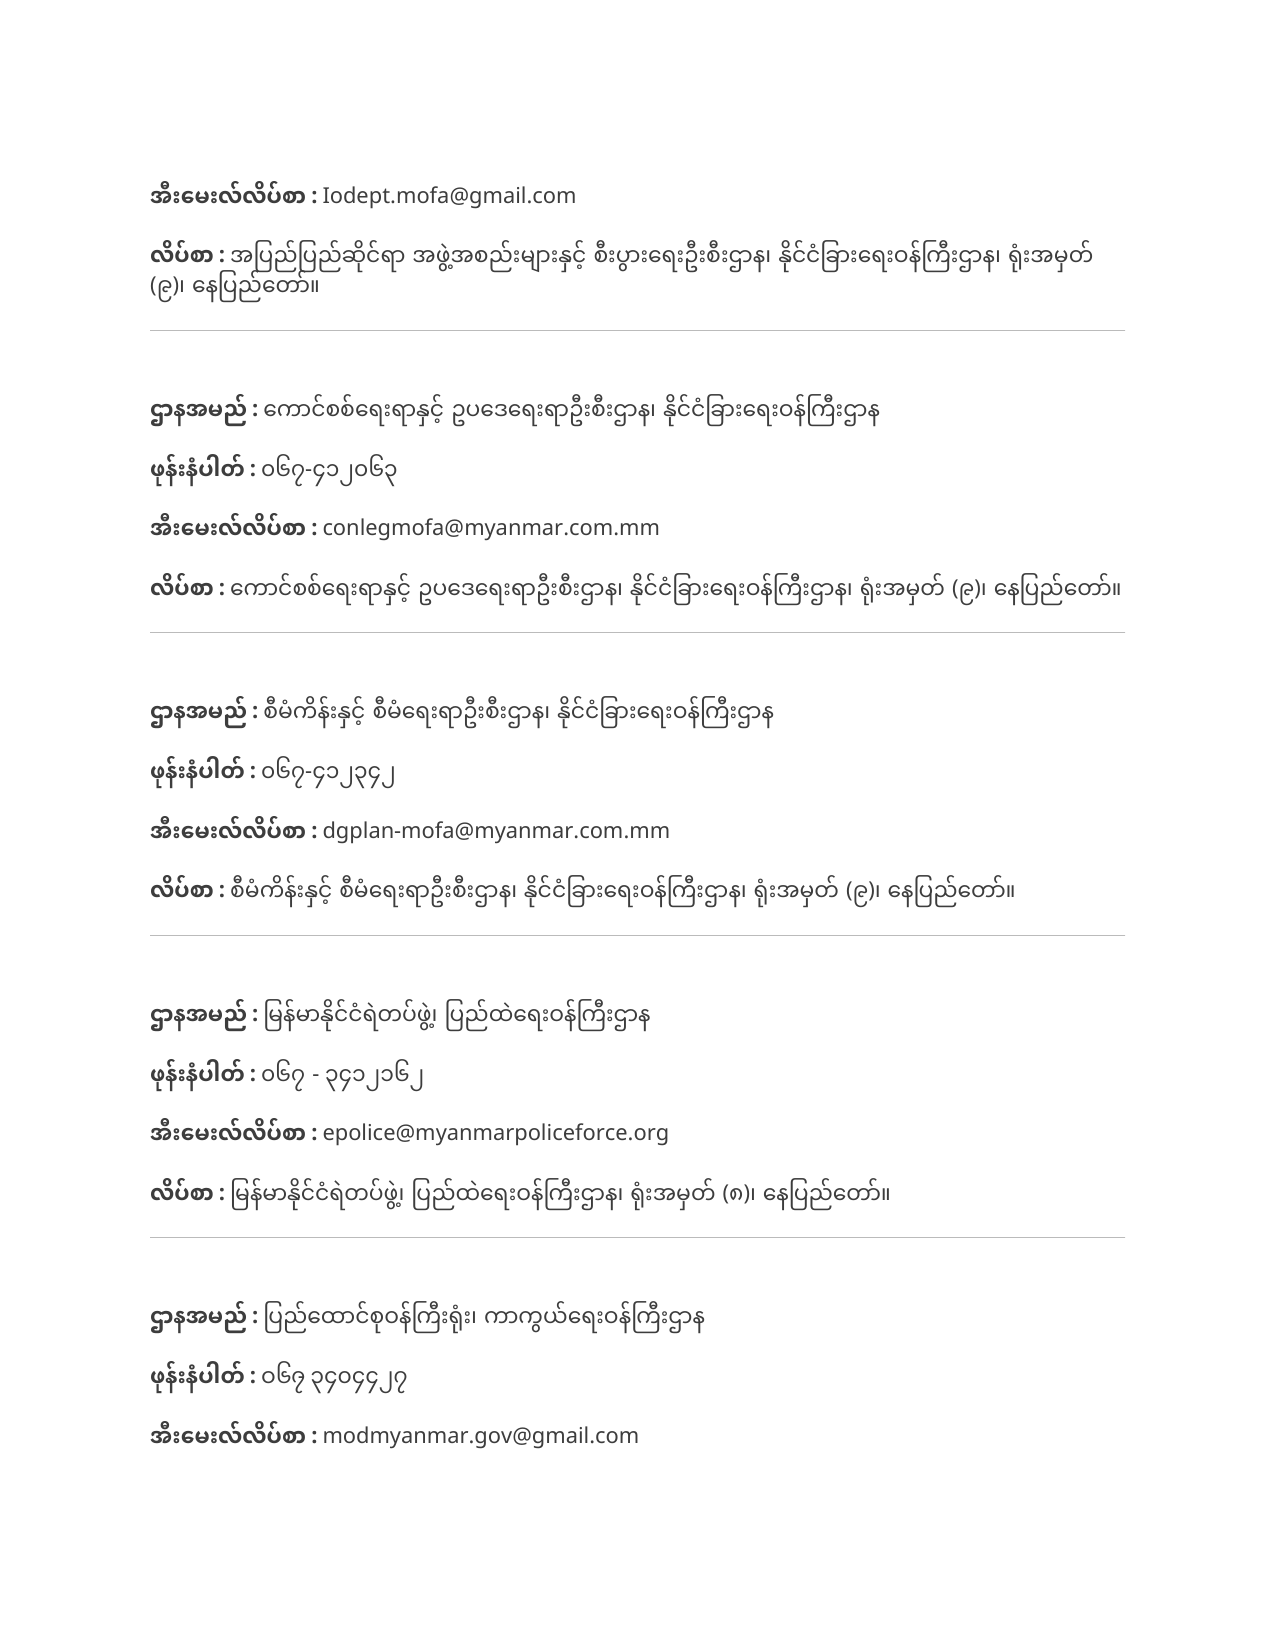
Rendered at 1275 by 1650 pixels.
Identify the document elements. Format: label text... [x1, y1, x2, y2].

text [150, 1300, 1125, 1449]
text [150, 150, 1125, 299]
text ဌာနအမည် : စီမံကိန်းနှင့် စီမံရေးရာဦးစီးဌာန၊ နိုင်ငံခြားရေးဝန်ကြီးဌာန ဖုန်းနံပါတ် : ၀၆၇-၄၁၂၃၄၂ အီးမေးလ်လိပ်စာ : dgplan-mofa@myanmar.com.mm လိပ်စာ : စီမံကိန်းနှင့် စီမံရေးရာဦးစီးဌာန၊ နိုင်ငံခြားရေးဝန်ကြီးဌာန၊ ရုံးအမှတ် (၉)၊ နေပြည်တော်။ [150, 695, 1125, 904]
text ဌာနအမည် : ကောင်စစ်ရေးရာနှင့် ဥပဒေရေးရာဦးစီးဌာန၊ နိုင်ငံခြားရေးဝန်ကြီးဌာန ဖုန်းနံပါတ် : ၀၆၇-၄၁၂၀၆၃ အီးမေးလ်လိပ်စာ : conlegmofa@myanmar.com.mm လိပ်စာ : ကောင်စစ်ရေးရာနှင့် ဥပဒေရေးရာဦးစီးဌာန၊ နိုင်ငံခြားရေးဝန်ကြီးဌာန၊ ရုံးအမှတ် (၉)၊ နေပြည်တော်။ [150, 393, 1125, 601]
text ဌာနအမည် : မြန်မာနိုင်ငံရဲတပ်ဖွဲ့၊ ပြည်ထဲရေးဝန်ကြီးဌာန ဖုန်းနံပါတ် : ၀၆၇ - ၃၄၁၂၁၆၂ အီးမေးလ်လိပ်စာ : epolice@myanmarpoliceforce.org လိပ်စာ : မြန်မာနိုင်ငံရဲတပ်ဖွဲ့၊ ပြည်ထဲရေးဝန်ကြီးဌာန၊ ရုံးအမှတ် (၈)၊ နေပြည်တော်။ [150, 998, 1125, 1206]
